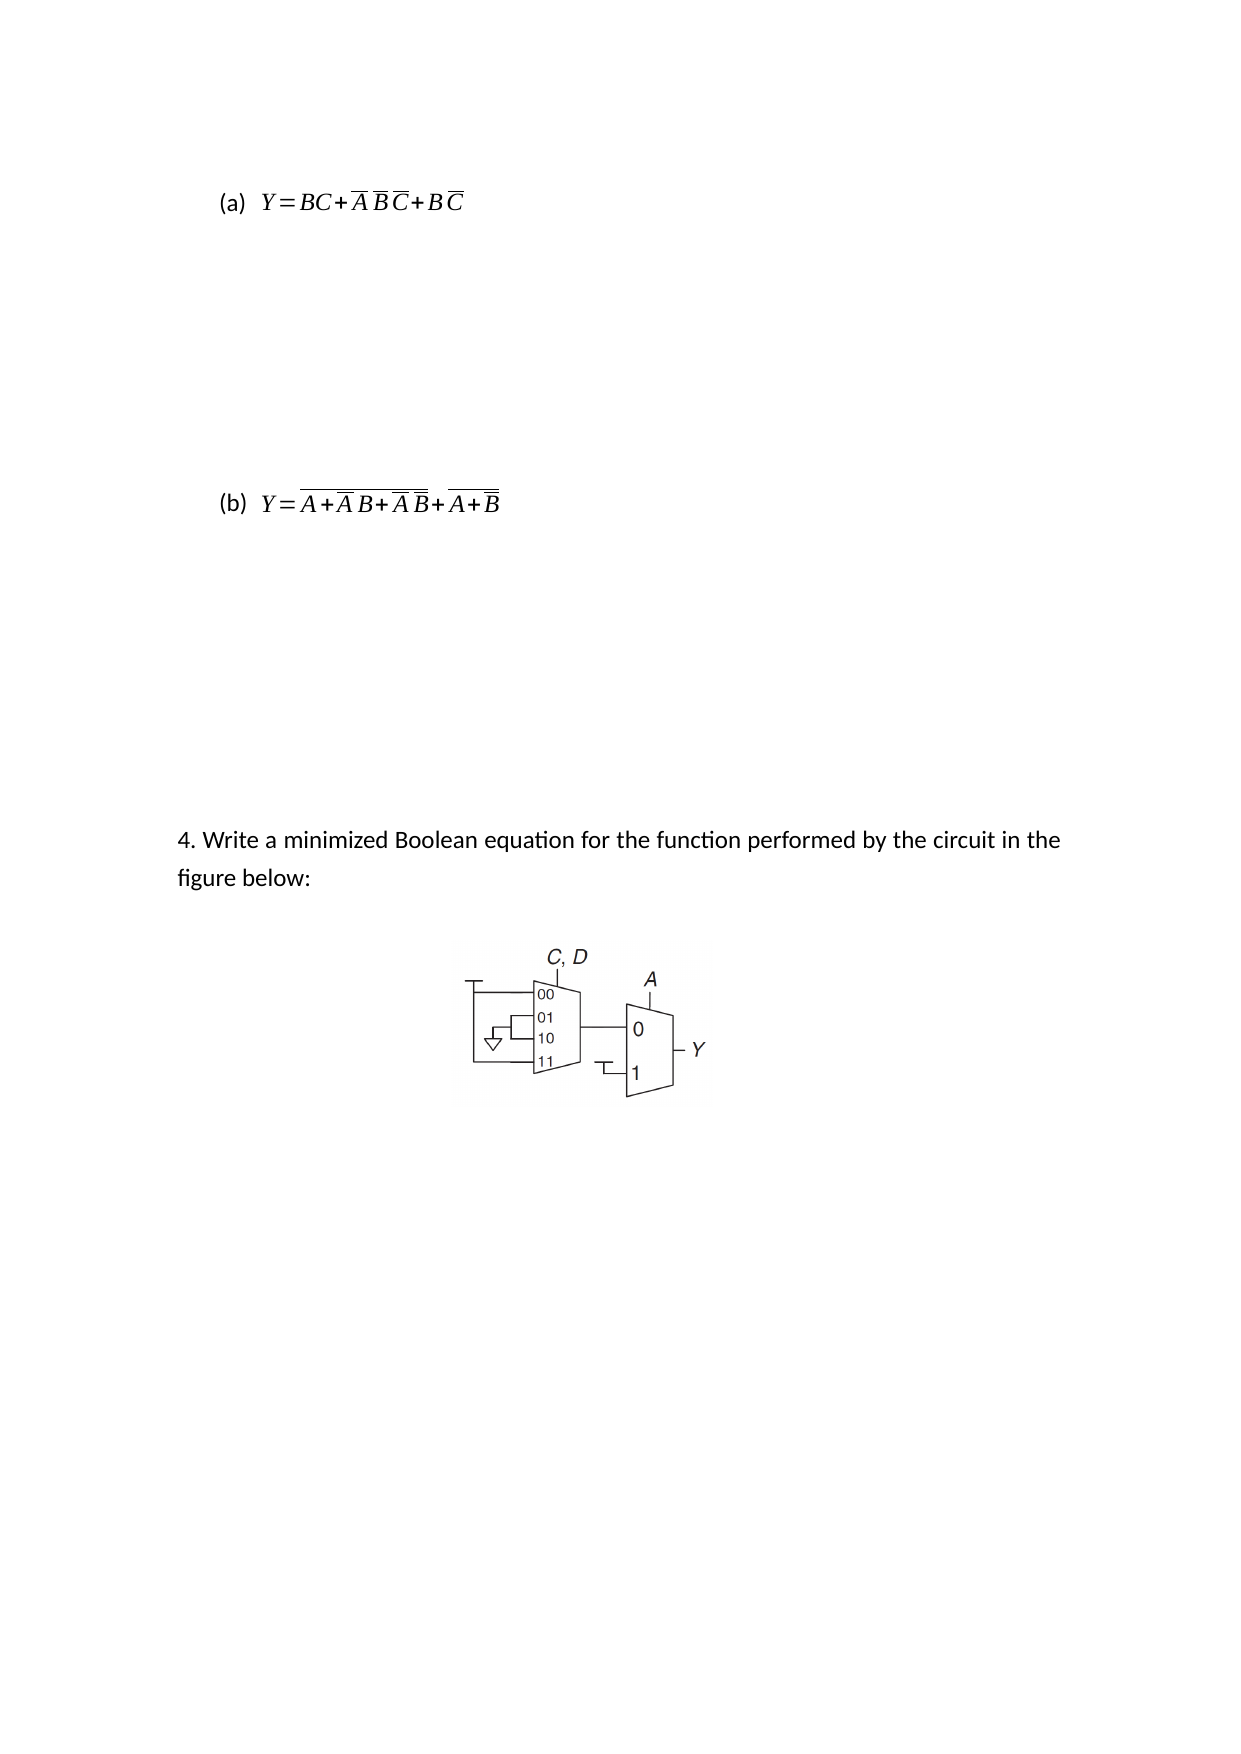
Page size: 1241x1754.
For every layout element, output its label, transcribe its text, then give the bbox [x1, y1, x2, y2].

text 4. Write a minimized Boolean equation for the function performed by the circuit in the figure below: [177, 821, 1063, 896]
